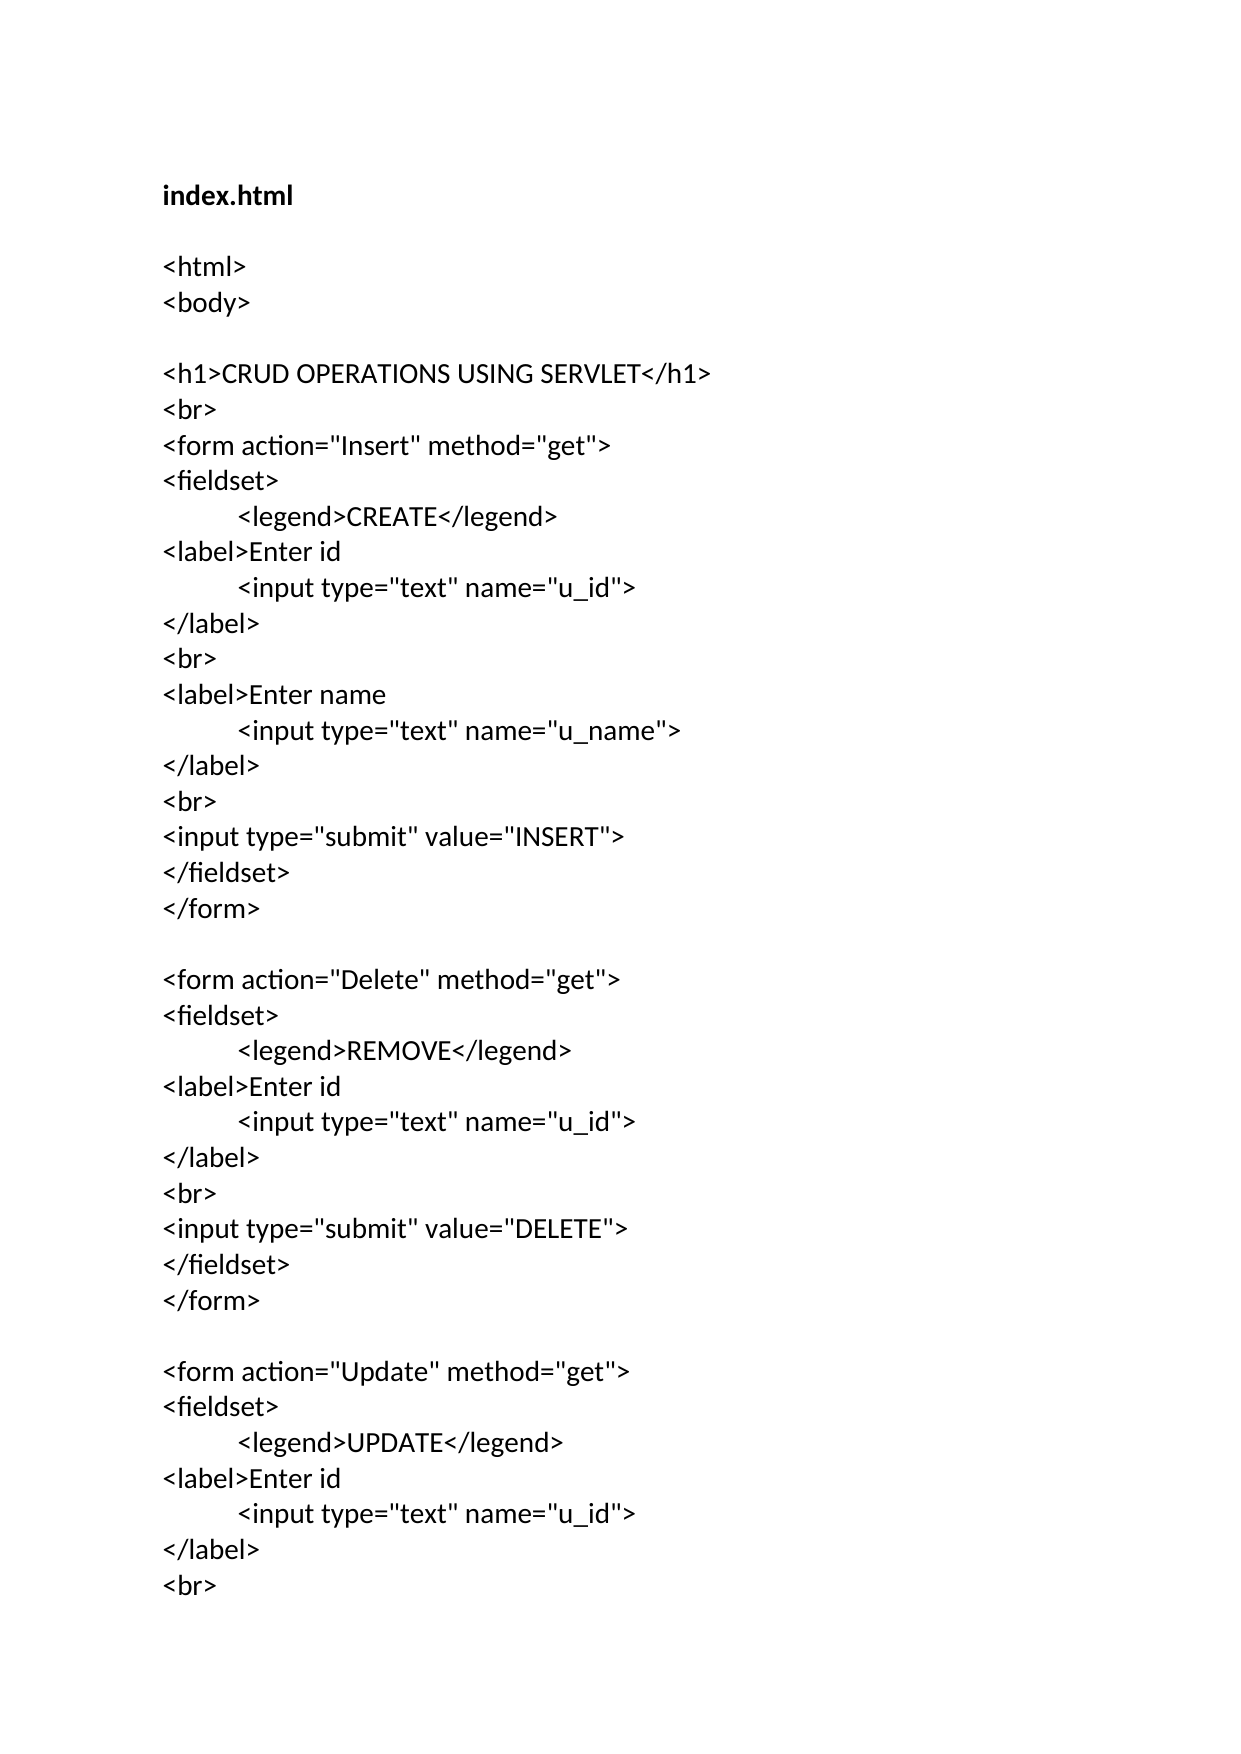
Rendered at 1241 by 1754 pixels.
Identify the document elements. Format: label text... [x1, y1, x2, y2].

text </label> [162, 747, 1090, 783]
text <legend>REMOVE</legend> [162, 1032, 1090, 1068]
text <input type="submit" value="INSERT"> [162, 818, 1090, 854]
text <legend>UPDATE</legend> [162, 1424, 1090, 1460]
text <label>Enter id [162, 1460, 1090, 1495]
text <input type="text" name="u_id"> [162, 569, 1090, 605]
text </form> [162, 890, 1090, 925]
text <input type="text" name="u_id"> [162, 1495, 1090, 1531]
text <fieldset> [162, 997, 1090, 1032]
text <input type="text" name="u_id"> [162, 1103, 1090, 1139]
text <br> [162, 783, 1090, 818]
text </label> [162, 1139, 1090, 1175]
text <br> [162, 1175, 1090, 1210]
text </label> [162, 605, 1090, 640]
text <fieldset> [162, 1388, 1090, 1424]
text <form action="Delete" method="get"> [162, 961, 1090, 997]
text <fieldset> [162, 462, 1090, 498]
text <input type="text" name="u_name"> [162, 712, 1090, 747]
text </label> [162, 1531, 1090, 1567]
text <br> [162, 640, 1090, 676]
text <br> [162, 1567, 1090, 1602]
text </fieldset> [162, 854, 1090, 890]
text <h1>CRUD OPERATIONS USING SERVLET</h1> [162, 355, 1090, 391]
text <br> [162, 391, 1090, 427]
text <label>Enter name [162, 676, 1090, 712]
text <input type="submit" value="DELETE"> [162, 1210, 1090, 1246]
text </fieldset> [162, 1246, 1090, 1282]
text <form action="Insert" method="get"> [162, 427, 1090, 462]
text <html> [162, 248, 1090, 284]
text <label>Enter id [162, 1068, 1090, 1103]
text <form action="Update" method="get"> [162, 1353, 1090, 1388]
text </form> [162, 1282, 1090, 1317]
text <legend>CREATE</legend> [162, 498, 1090, 533]
text index.html [162, 177, 1090, 213]
text <label>Enter id [162, 533, 1090, 569]
text <body> [162, 284, 1090, 320]
